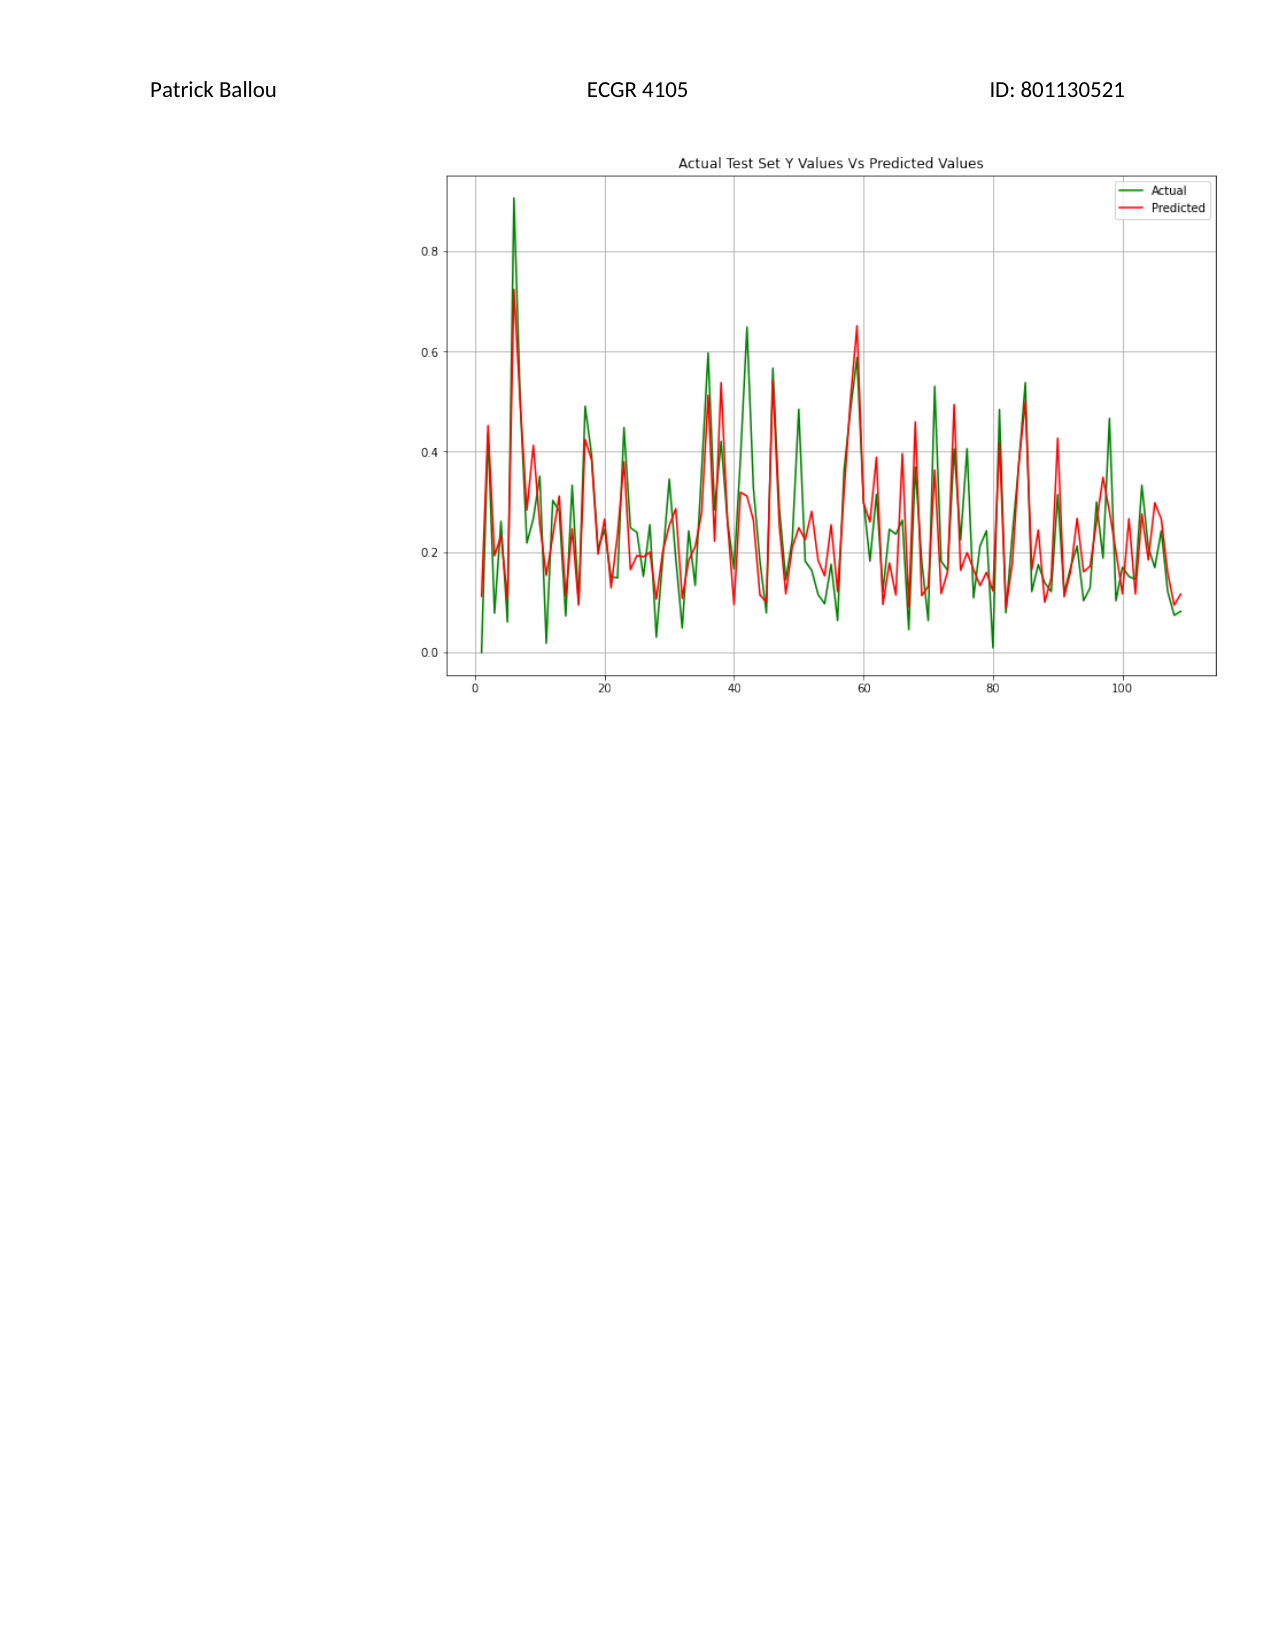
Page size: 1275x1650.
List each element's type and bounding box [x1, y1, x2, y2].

picture [412, 150, 1224, 703]
